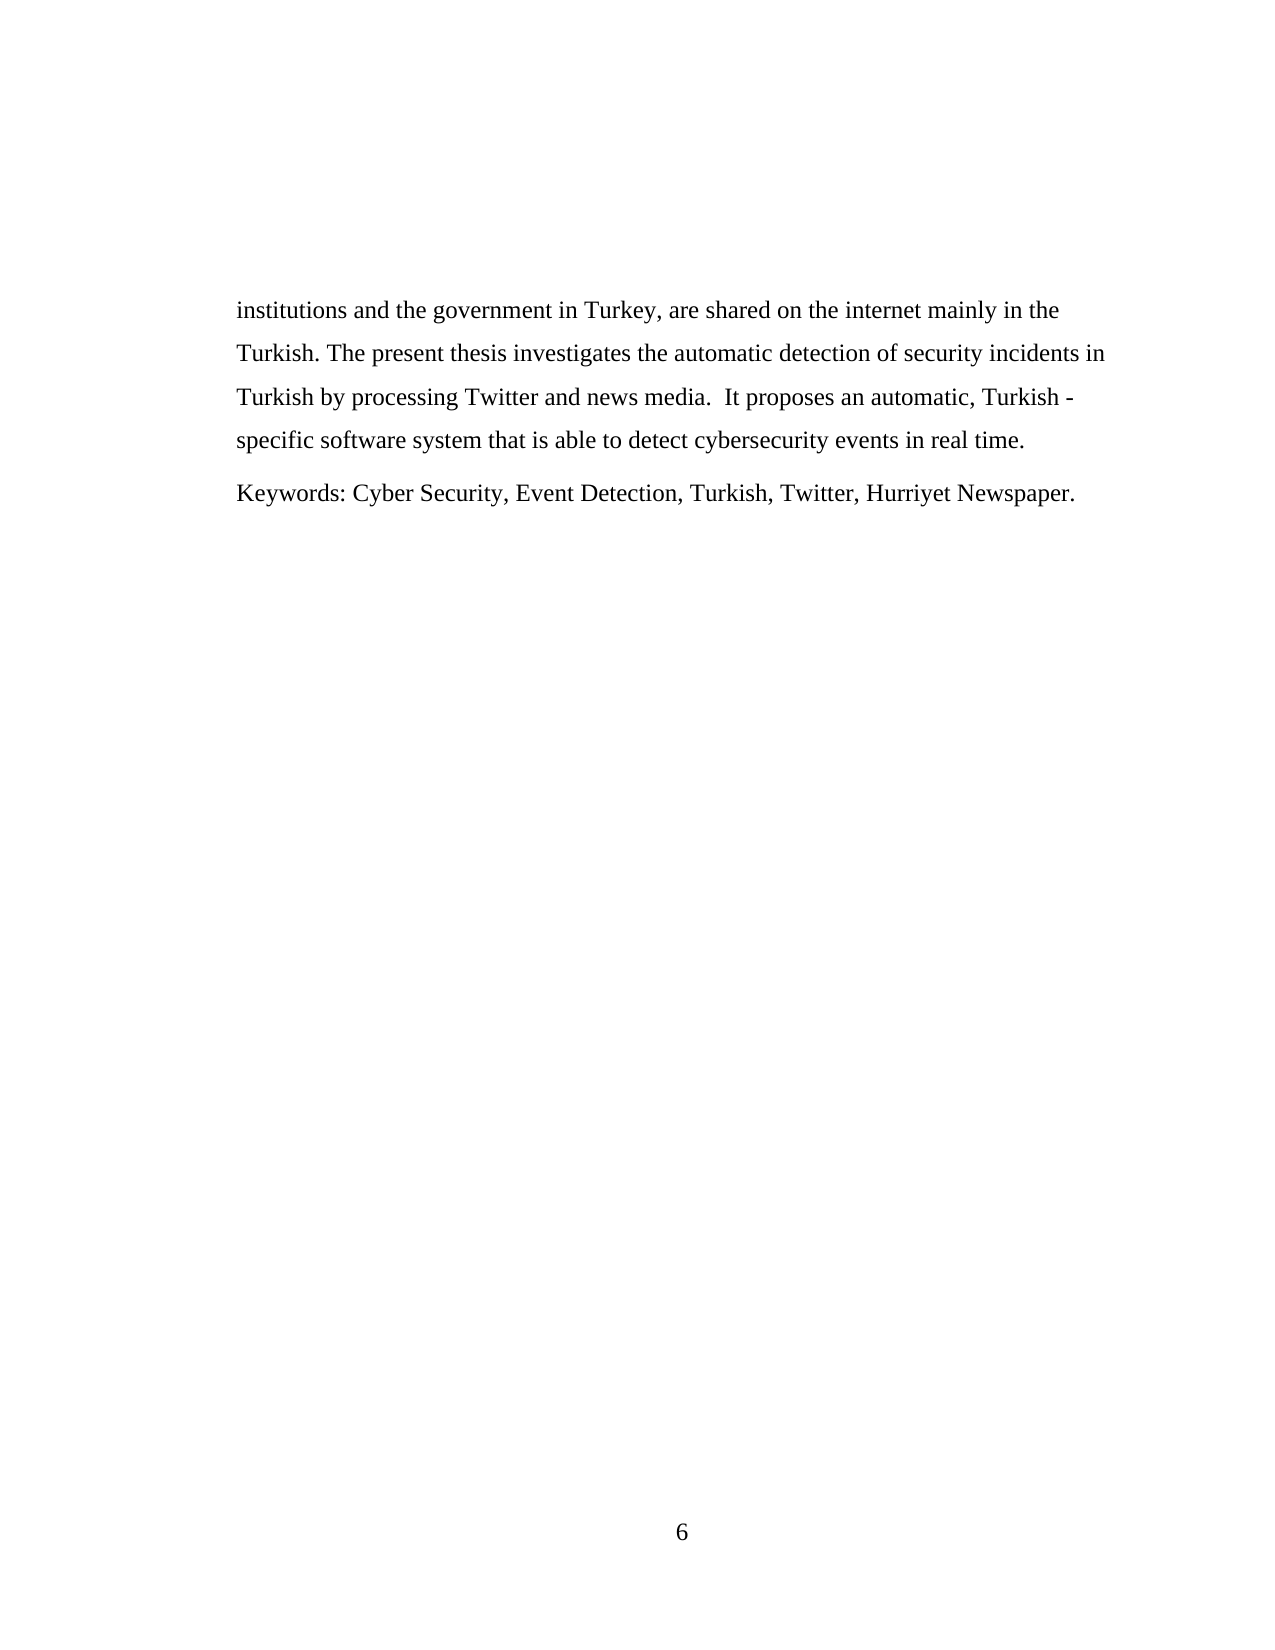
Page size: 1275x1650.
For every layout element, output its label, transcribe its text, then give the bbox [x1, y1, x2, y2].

text Keywords: Cyber Security, Event Detection, Turkish, Twitter, Hurriyet Newspaper. [236, 478, 1127, 507]
